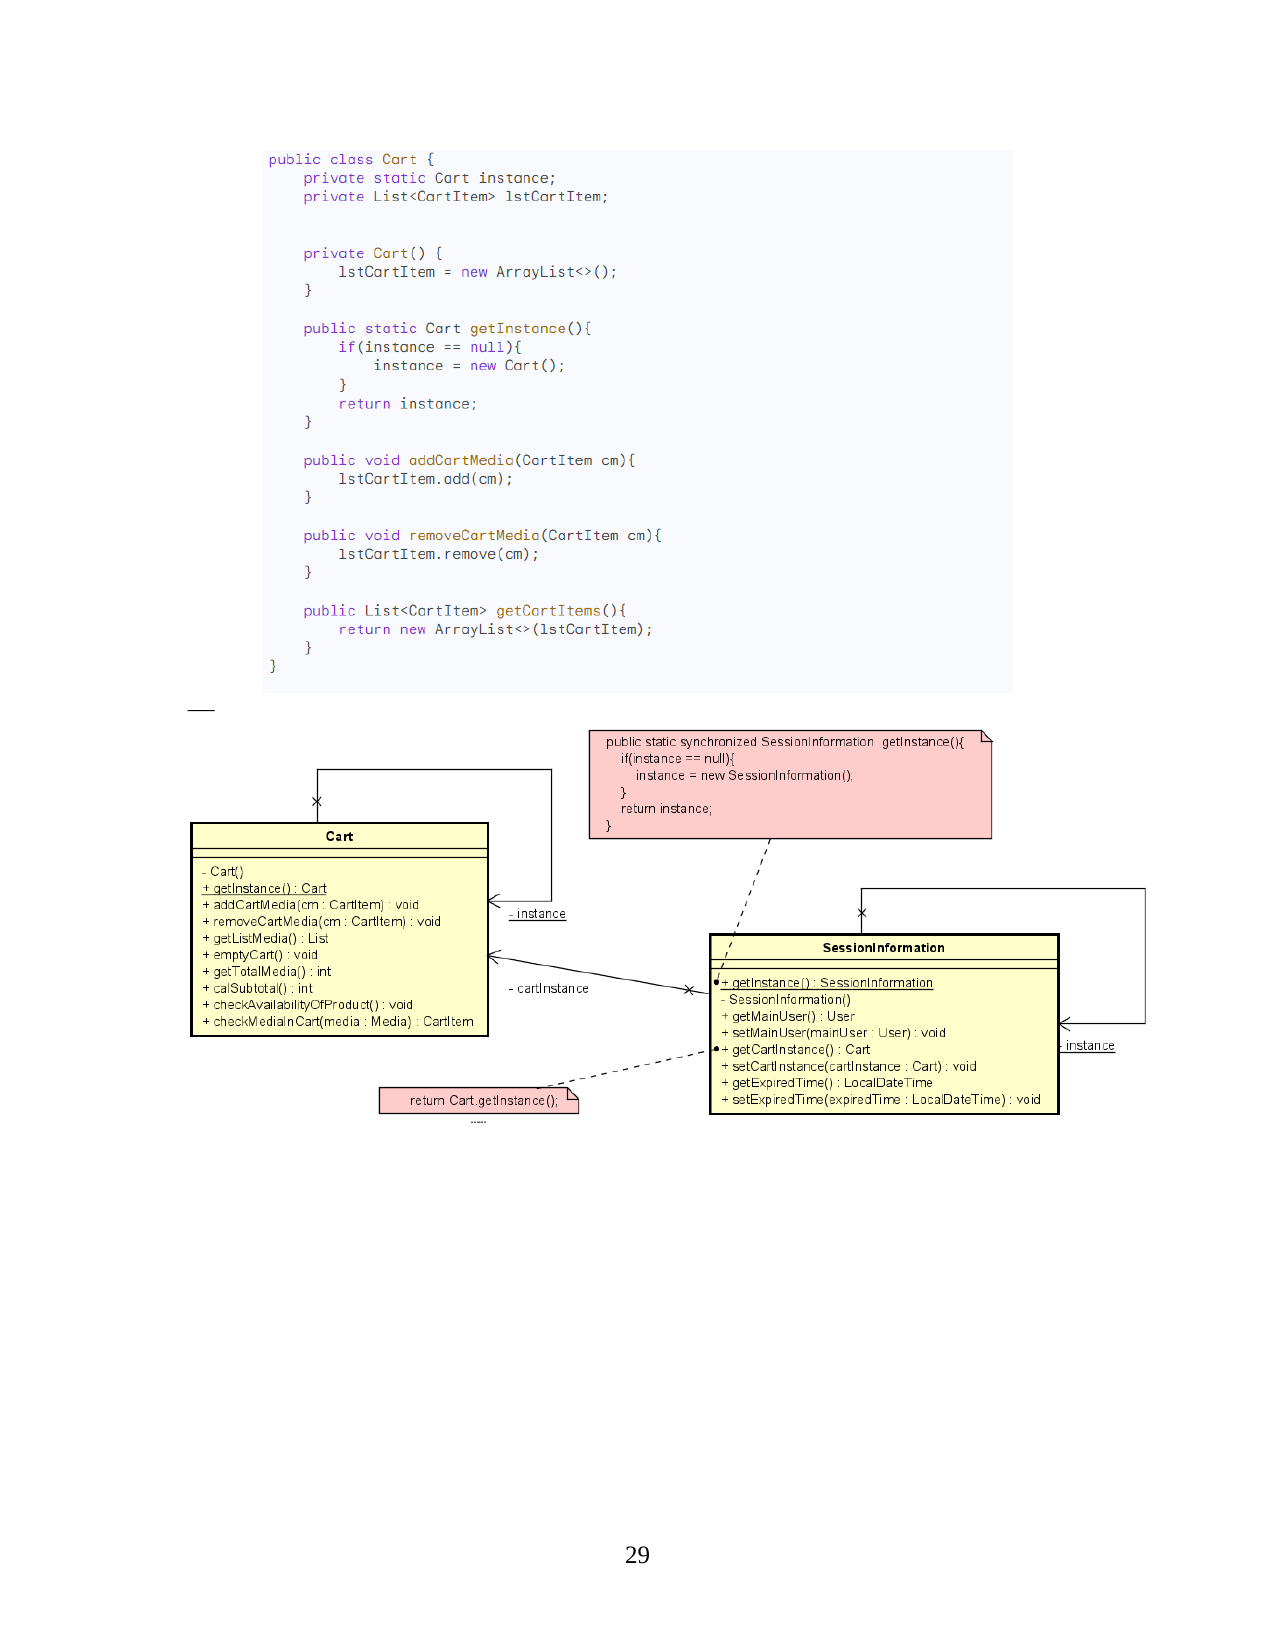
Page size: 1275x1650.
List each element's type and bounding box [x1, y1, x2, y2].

picture [187, 710, 1180, 1164]
picture [262, 150, 1013, 693]
